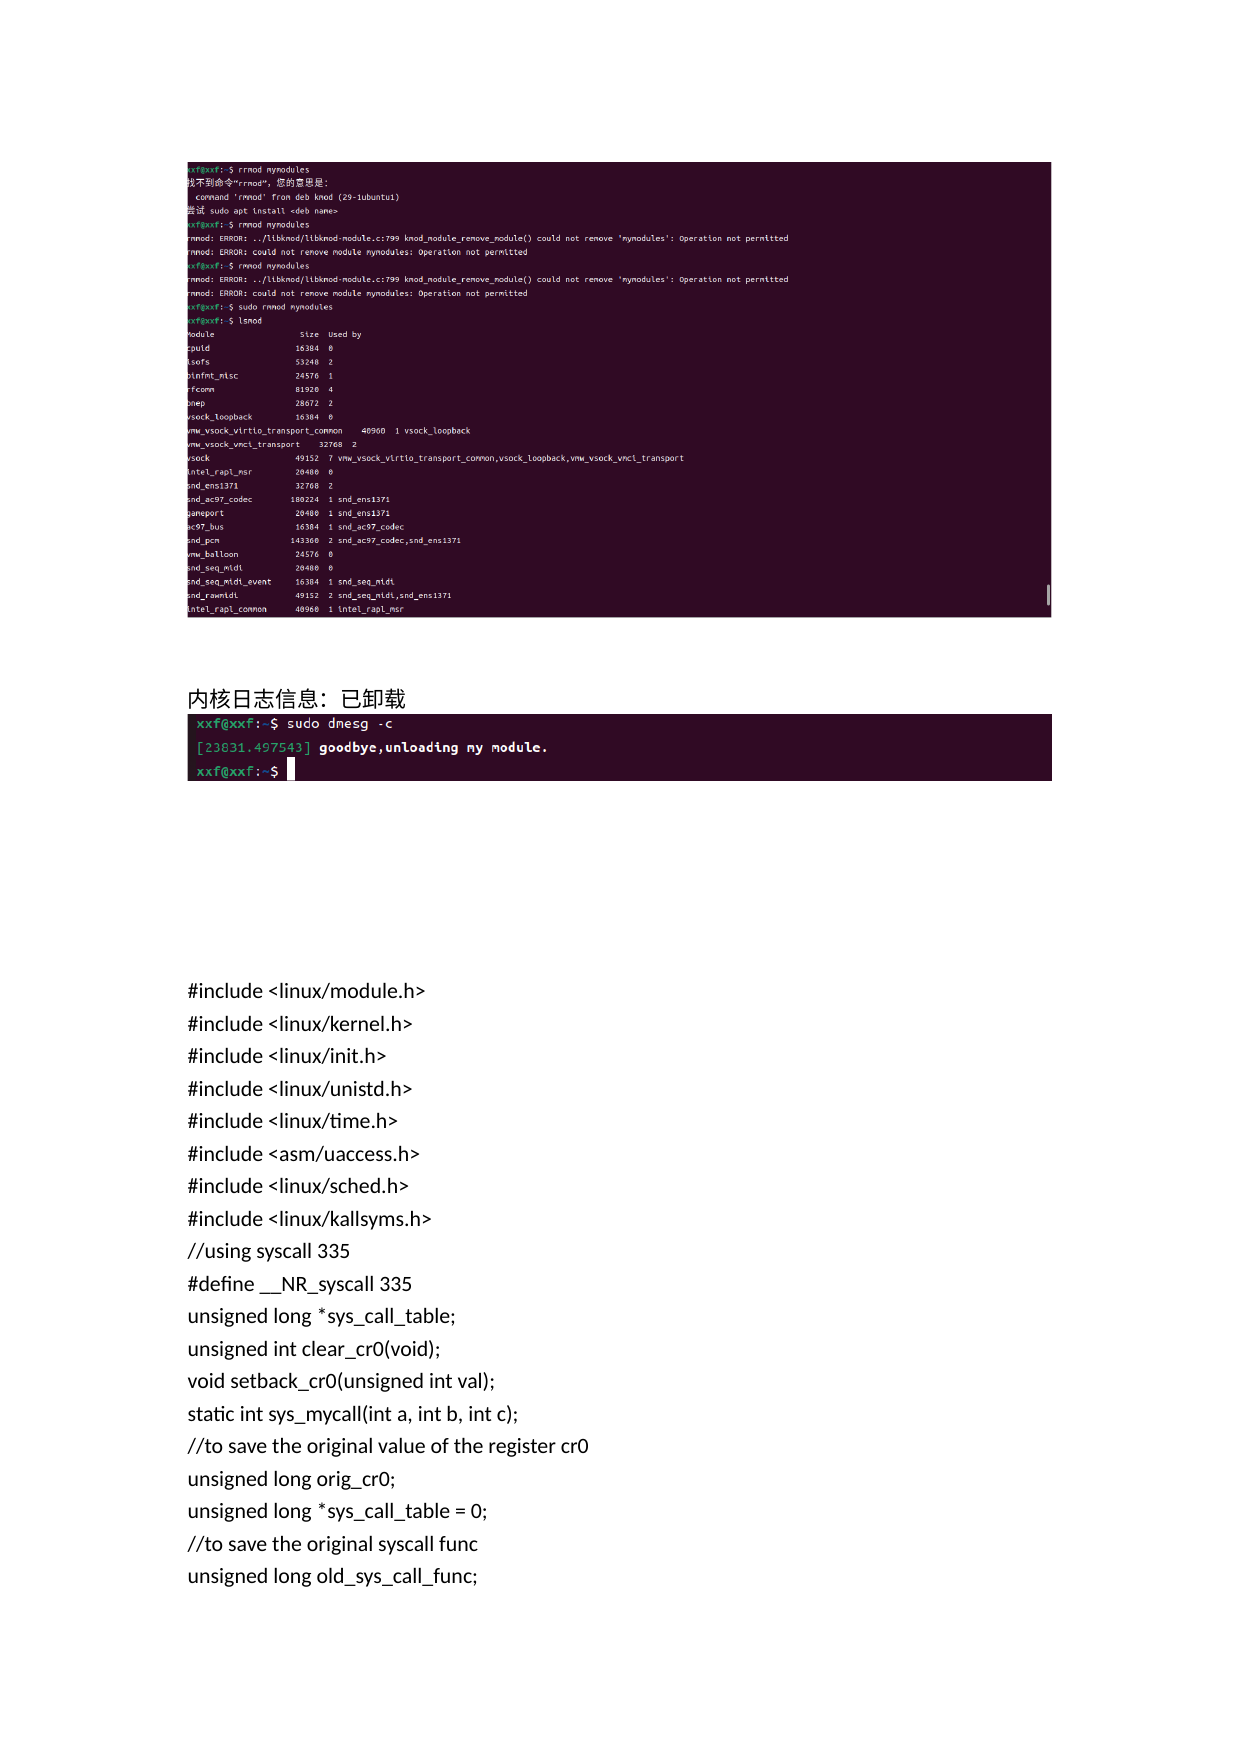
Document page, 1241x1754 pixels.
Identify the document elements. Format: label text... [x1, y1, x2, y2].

picture [187, 162, 1052, 618]
text 内核日志信息：已卸载 [187, 682, 1053, 714]
text #include <linux/time.h> [187, 1104, 1053, 1137]
text unsigned long orig_cr0; [187, 1462, 1053, 1494]
text static int sys_mycall(int a, int b, int c); [187, 1397, 1053, 1429]
text unsigned long old_sys_call_func; [187, 1559, 1053, 1592]
text #include <linux/module.h> [187, 974, 1053, 1007]
text #include <linux/init.h> [187, 1039, 1053, 1072]
text unsigned long *sys_call_table = 0; [187, 1494, 1053, 1527]
text #define __NR_syscall 335 [187, 1267, 1053, 1299]
text #include <linux/unistd.h> [187, 1072, 1053, 1104]
text #include <asm/uaccess.h> [187, 1137, 1053, 1169]
text #include <linux/sched.h> [187, 1169, 1053, 1202]
text //using syscall 335 [187, 1234, 1053, 1267]
text unsigned int clear_cr0(void); [187, 1332, 1053, 1364]
text //to save the original syscall func [187, 1527, 1053, 1559]
text void setback_cr0(unsigned int val); [187, 1364, 1053, 1397]
text //to save the original value of the register cr0 [187, 1429, 1053, 1462]
text #include <linux/kernel.h> [187, 1007, 1053, 1039]
picture [187, 714, 1052, 781]
text #include <linux/kallsyms.h> [187, 1202, 1053, 1234]
text unsigned long *sys_call_table; [187, 1299, 1053, 1332]
